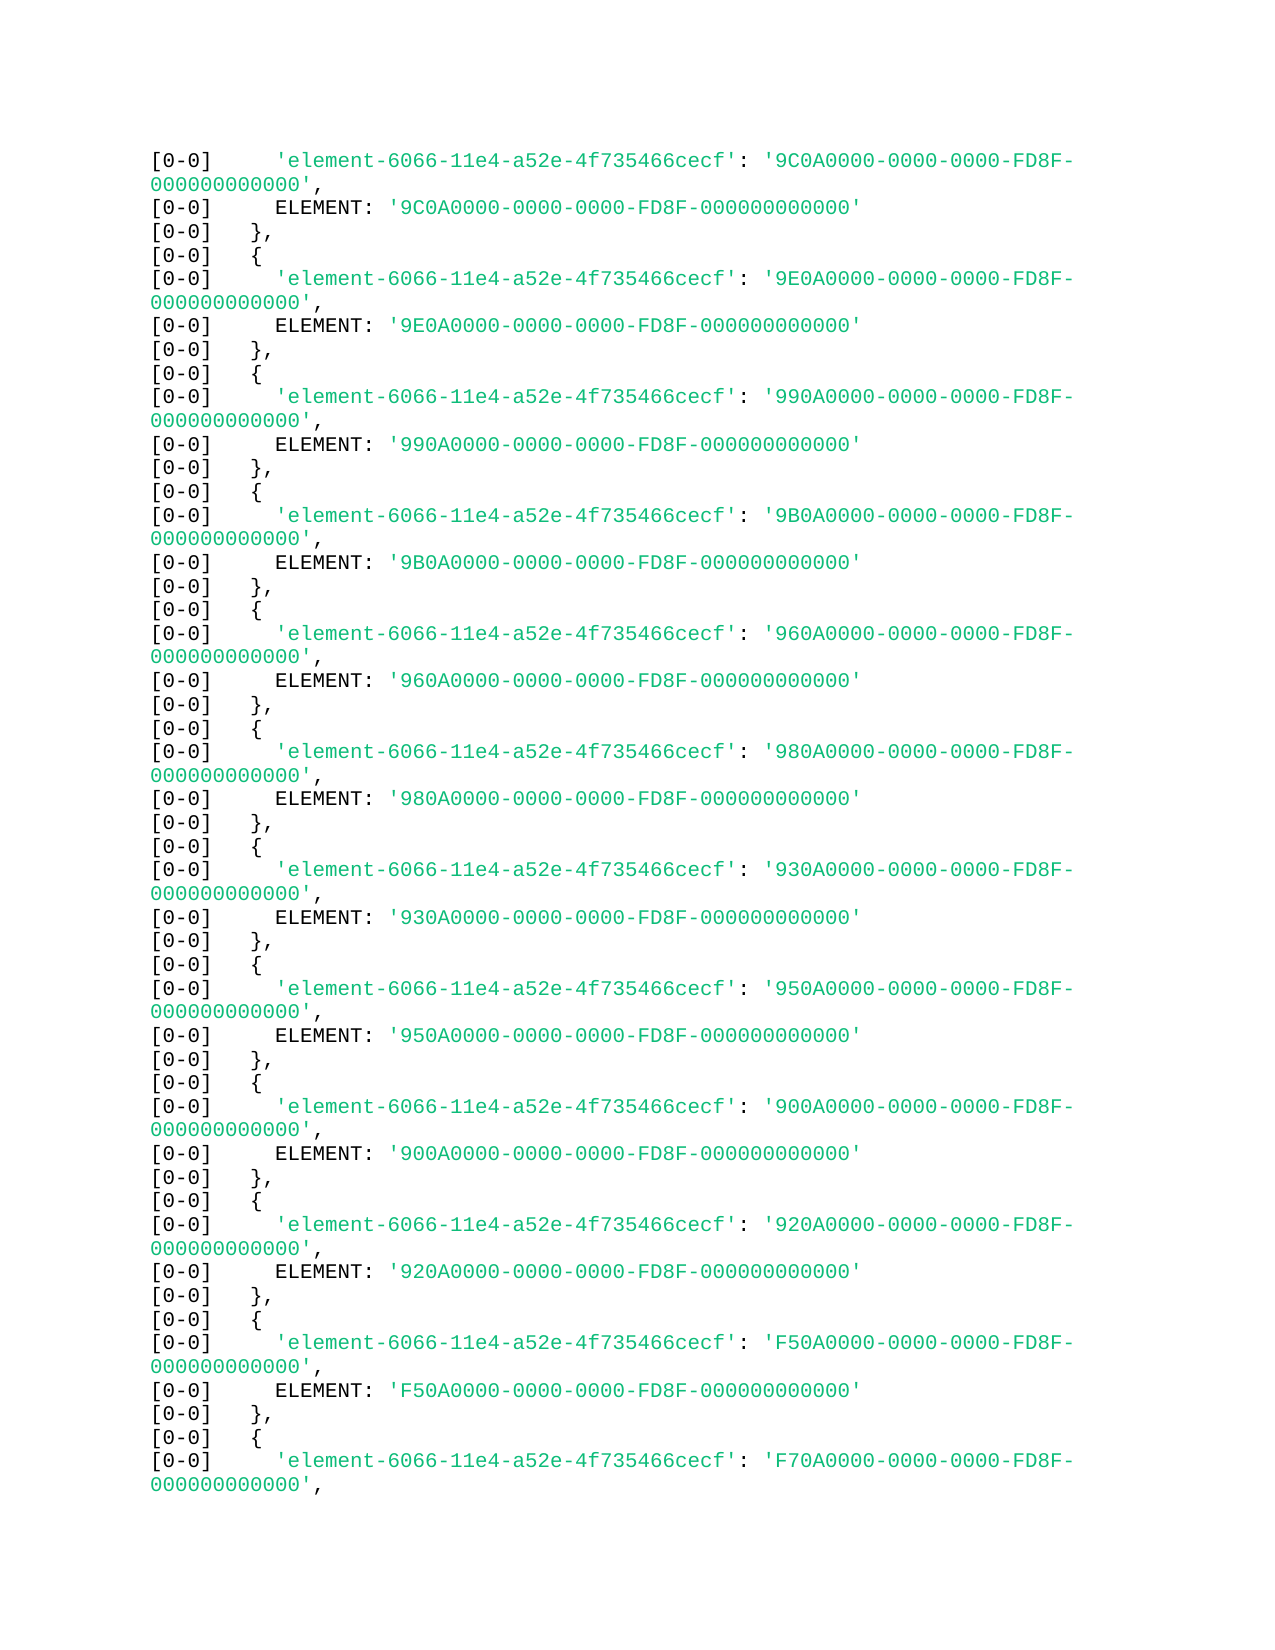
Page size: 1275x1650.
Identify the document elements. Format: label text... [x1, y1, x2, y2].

text [0-0] 'element-6066-11e4-a52e-4f735466cecf': '920A0000-0000-0000-FD8F-000000000000', [150, 1214, 1125, 1261]
text [0-0] 'element-6066-11e4-a52e-4f735466cecf': '950A0000-0000-0000-FD8F-000000000000', [150, 978, 1125, 1025]
text [0-0] }, [150, 457, 1125, 481]
text [0-0] }, [150, 576, 1125, 599]
text [0-0] 'element-6066-11e4-a52e-4f735466cecf': '9C0A0000-0000-0000-FD8F-000000000000', [150, 150, 1125, 197]
text [0-0] ELEMENT: '930A0000-0000-0000-FD8F-000000000000' [150, 907, 1125, 930]
text [0-0] ELEMENT: '980A0000-0000-0000-FD8F-000000000000' [150, 788, 1125, 812]
text [0-0] { [150, 1309, 1125, 1332]
text [0-0] 'element-6066-11e4-a52e-4f735466cecf': '930A0000-0000-0000-FD8F-000000000000', [150, 859, 1125, 907]
text [0-0] }, [150, 1167, 1125, 1190]
text [0-0] { [150, 244, 1125, 268]
text [0-0] }, [150, 812, 1125, 836]
text [0-0] { [150, 363, 1125, 386]
text [0-0] 'element-6066-11e4-a52e-4f735466cecf': '9B0A0000-0000-0000-FD8F-000000000000', [150, 505, 1125, 552]
text [0-0] ELEMENT: '9C0A0000-0000-0000-FD8F-000000000000' [150, 197, 1125, 221]
text [0-0] ELEMENT: '920A0000-0000-0000-FD8F-000000000000' [150, 1261, 1125, 1285]
text [0-0] 'element-6066-11e4-a52e-4f735466cecf': 'F50A0000-0000-0000-FD8F-000000000000', [150, 1332, 1125, 1379]
text [0-0] ELEMENT: 'F50A0000-0000-0000-FD8F-000000000000' [150, 1379, 1125, 1403]
text [0-0] { [150, 599, 1125, 623]
text [0-0] { [150, 1072, 1125, 1096]
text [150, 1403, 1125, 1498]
text [0-0] }, [150, 1285, 1125, 1309]
text [0-0] 'element-6066-11e4-a52e-4f735466cecf': '990A0000-0000-0000-FD8F-000000000000', [150, 386, 1125, 434]
text [0-0] 'element-6066-11e4-a52e-4f735466cecf': '980A0000-0000-0000-FD8F-000000000000', [150, 741, 1125, 788]
text [0-0] { [150, 1190, 1125, 1214]
text [0-0] ELEMENT: '950A0000-0000-0000-FD8F-000000000000' [150, 1025, 1125, 1048]
text [0-0] { [150, 717, 1125, 741]
text [0-0] { [150, 954, 1125, 978]
text [0-0] 'element-6066-11e4-a52e-4f735466cecf': '9E0A0000-0000-0000-FD8F-000000000000', [150, 268, 1125, 316]
text [0-0] }, [150, 694, 1125, 717]
text [0-0] ELEMENT: '990A0000-0000-0000-FD8F-000000000000' [150, 434, 1125, 457]
text [0-0] { [150, 836, 1125, 859]
text [0-0] ELEMENT: '9B0A0000-0000-0000-FD8F-000000000000' [150, 552, 1125, 576]
text [0-0] ELEMENT: '9E0A0000-0000-0000-FD8F-000000000000' [150, 316, 1125, 339]
text [0-0] }, [150, 930, 1125, 954]
text [0-0] ELEMENT: '960A0000-0000-0000-FD8F-000000000000' [150, 670, 1125, 694]
text [0-0] 'element-6066-11e4-a52e-4f735466cecf': '900A0000-0000-0000-FD8F-000000000000', [150, 1096, 1125, 1143]
text [0-0] { [150, 481, 1125, 505]
text [0-0] }, [150, 1048, 1125, 1072]
text [0-0] ELEMENT: '900A0000-0000-0000-FD8F-000000000000' [150, 1143, 1125, 1167]
text [0-0] }, [150, 221, 1125, 244]
text [0-0] }, [150, 339, 1125, 363]
text [0-0] 'element-6066-11e4-a52e-4f735466cecf': '960A0000-0000-0000-FD8F-000000000000', [150, 623, 1125, 670]
